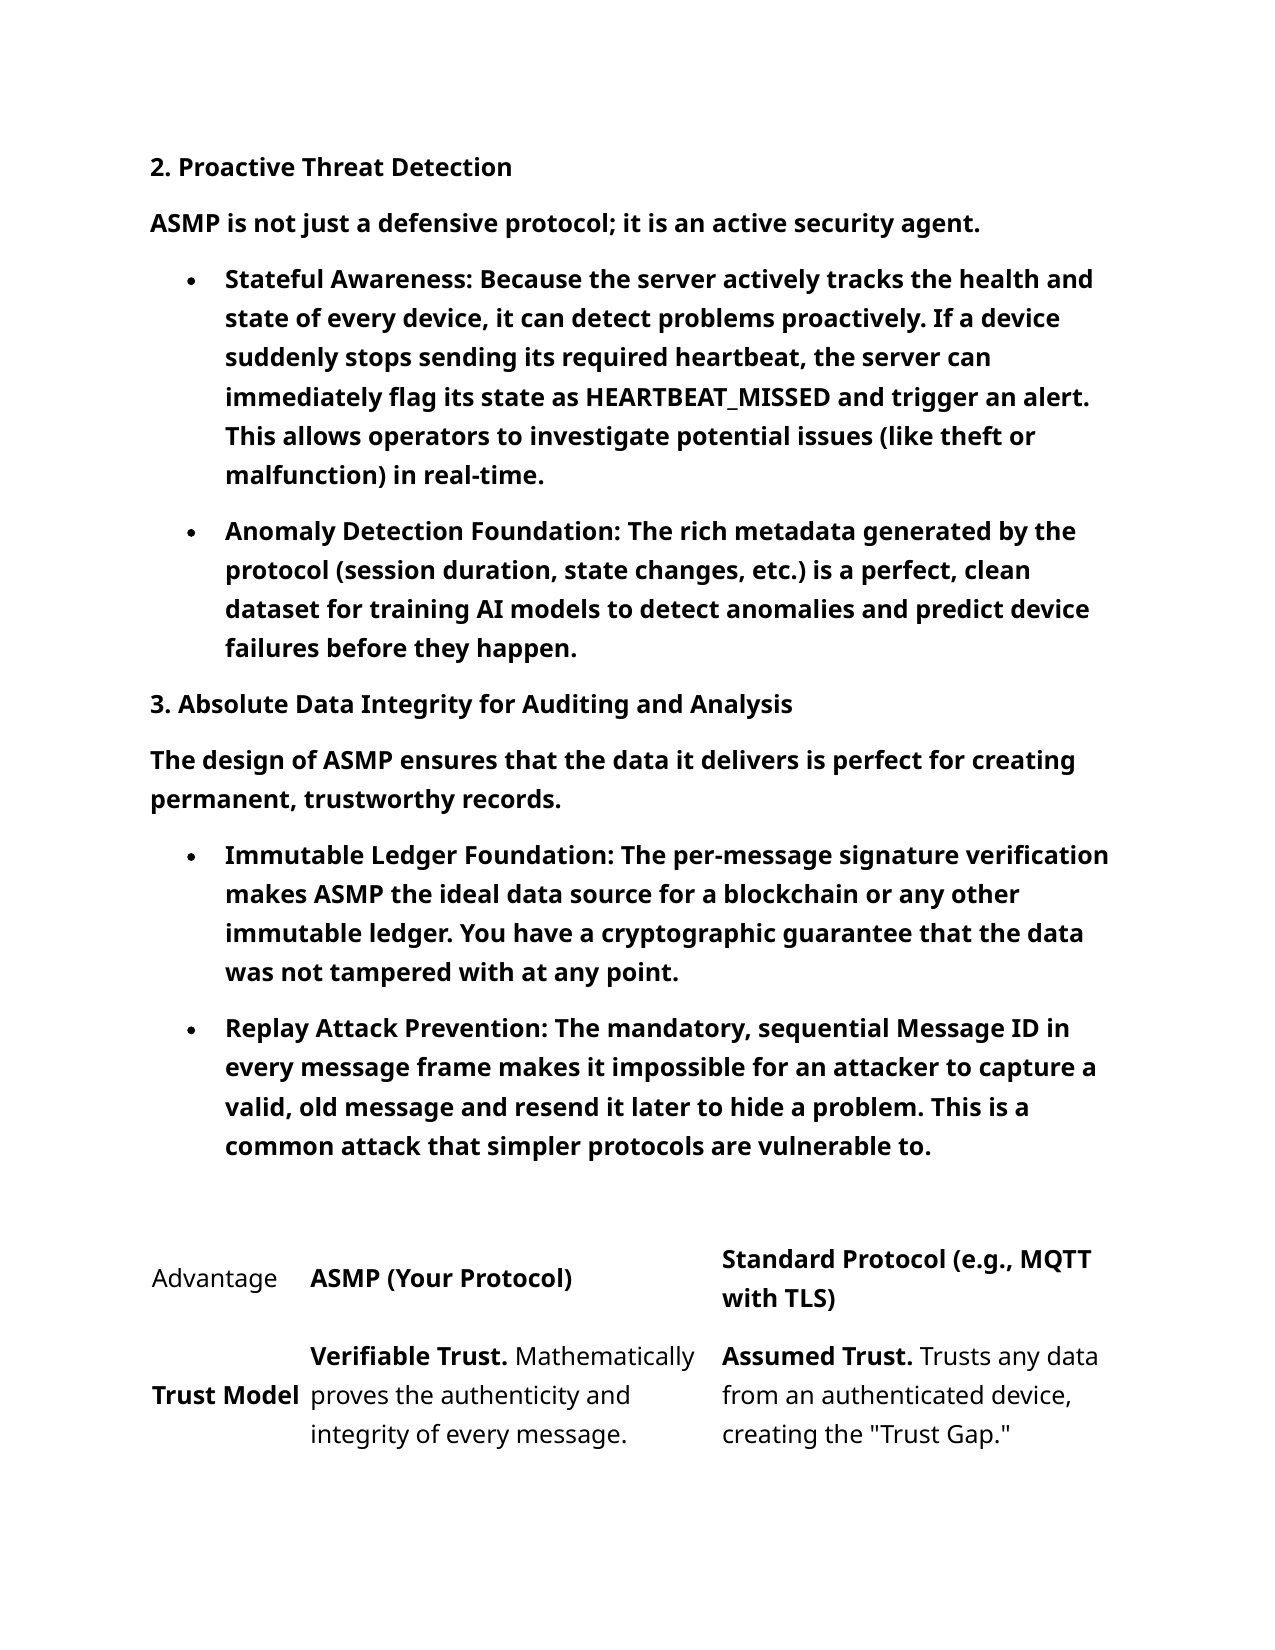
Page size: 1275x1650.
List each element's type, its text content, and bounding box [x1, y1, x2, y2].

text 3. Absolute Data Integrity for Auditing and Analysis [150, 687, 1125, 721]
text The design of ASMP ensures that the data it delivers is perfect for creating permanent, trustworthy records. [150, 742, 1125, 816]
table_cell Trust Model [150, 1337, 309, 1474]
list Immutable Ledger Foundation: The per-message signature verification makes ASMP the ideal data source for a blockchain or any other immutable ledger. You have a cryptographic guarantee that the data was not tampered with at any point. [187, 837, 1125, 989]
table_header Advantage [150, 1240, 309, 1337]
list Anomaly Detection Foundation: The rich metadata generated by the protocol (session duration, state changes, etc.) is a perfect, clean dataset for training AI models to detect anomalies and predict device failures before they happen. [187, 513, 1125, 665]
list Stateful Awareness: Because the server actively tracks the health and state of every device, it can detect problems proactively. If a device suddenly stops sending its required heartbeat, the server can immediately flag its state as HEARTBEAT_MISSED and trigger an alert. This allows operators to investigate potential issues (like theft or malfunction) in real-time. [187, 262, 1125, 492]
text ASMP is not just a defensive protocol; it is an active security agent. [150, 206, 1125, 240]
table_cell Assumed Trust. Trusts any data from an authenticated device, creating the "Trust Gap." [720, 1337, 1125, 1474]
table_header Standard Protocol (e.g., MQTT with TLS) [720, 1240, 1125, 1337]
text 2. Proactive Threat Detection [150, 150, 1125, 184]
list Replay Attack Prevention: The mandatory, sequential Message ID in every message frame makes it impossible for an attacker to capture a valid, old message and resend it later to hide a problem. This is a common attack that simpler protocols are vulnerable to. [187, 1011, 1125, 1162]
table_header ASMP (Your Protocol) [309, 1240, 720, 1337]
table_cell Verifiable Trust. Mathematically proves the authenticity and integrity of every message. [309, 1337, 720, 1474]
